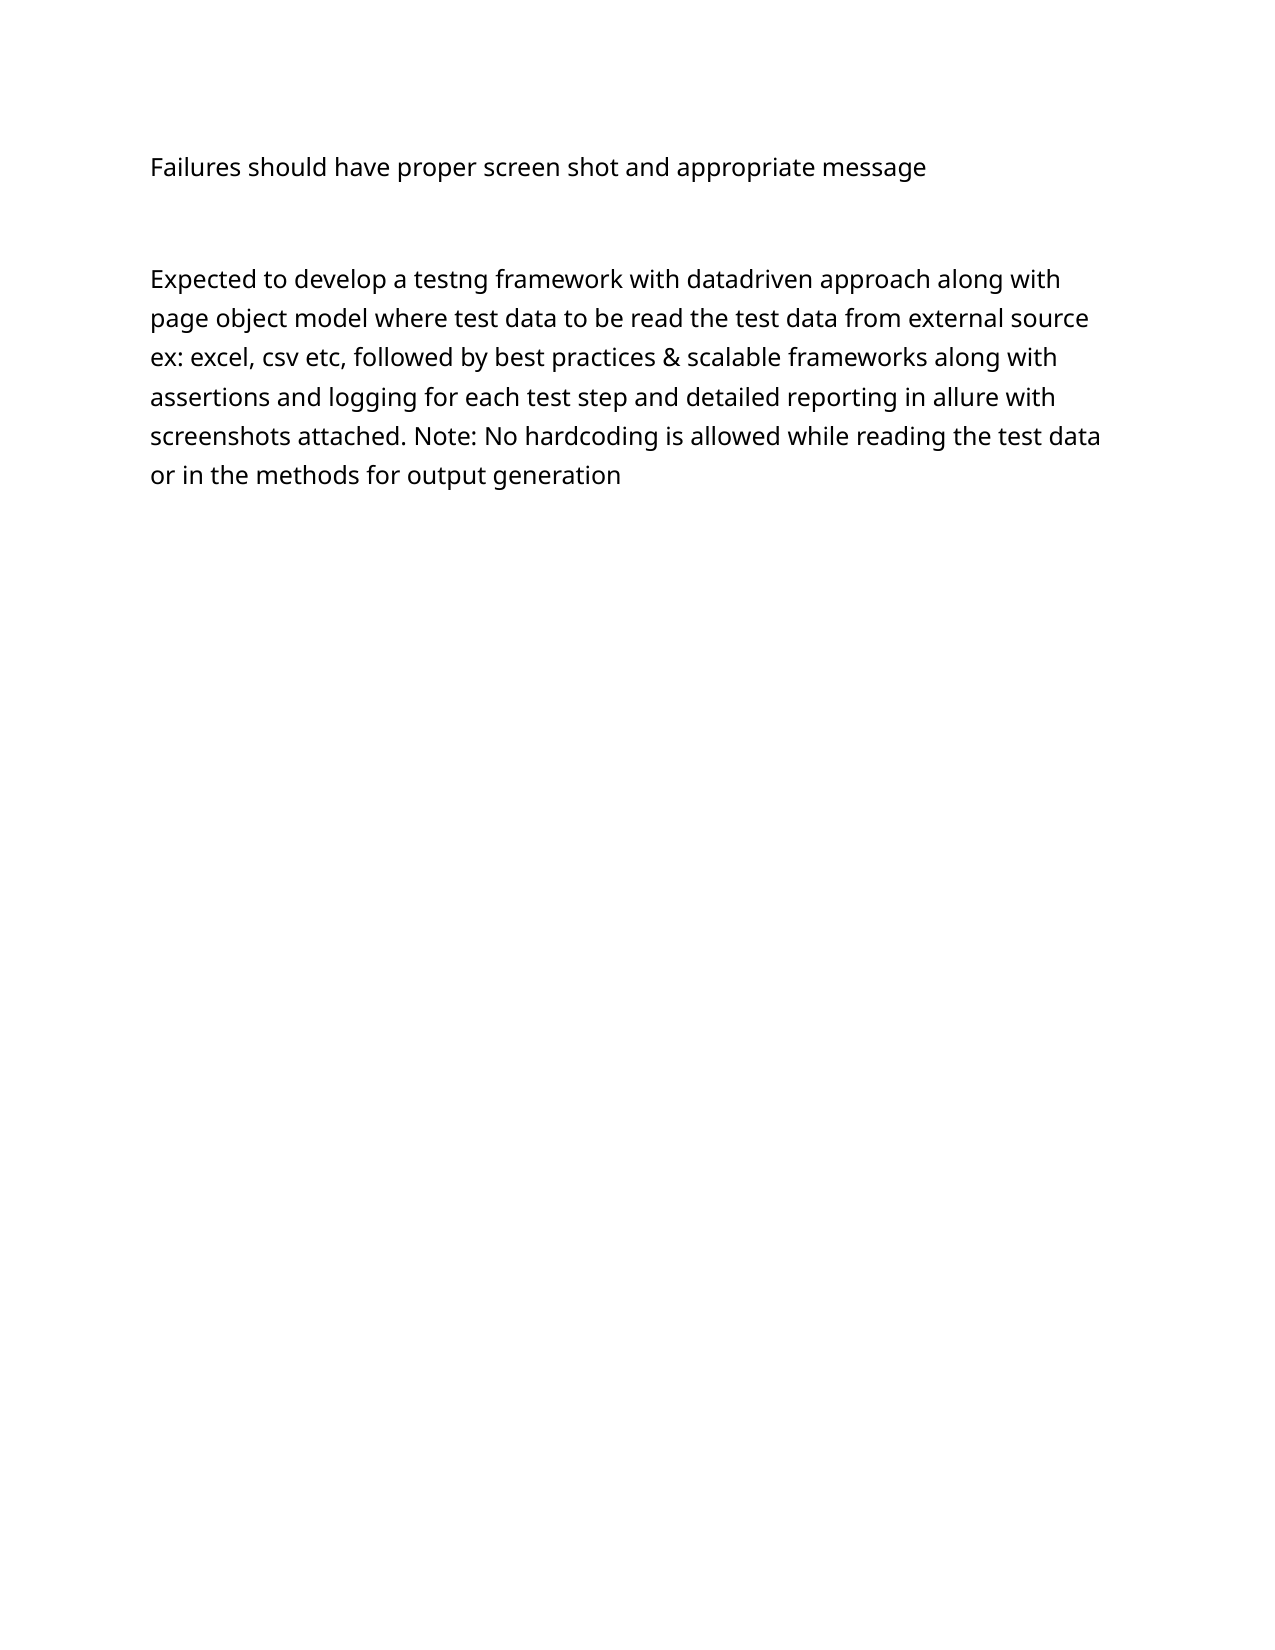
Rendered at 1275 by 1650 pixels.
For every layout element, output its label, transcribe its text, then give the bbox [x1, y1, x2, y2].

text Failures should have proper screen shot and appropriate message [150, 150, 1125, 184]
text Expected to develop a testng framework with datadriven approach along with page object model where test data to be read the test data from external source ex: excel, csv etc, followed by best practices & scalable frameworks along with assertions and logging for each test step and detailed reporting in allure with screenshots attached. Note: No hardcoding is allowed while reading the test data or in the methods for output generation [150, 262, 1125, 492]
